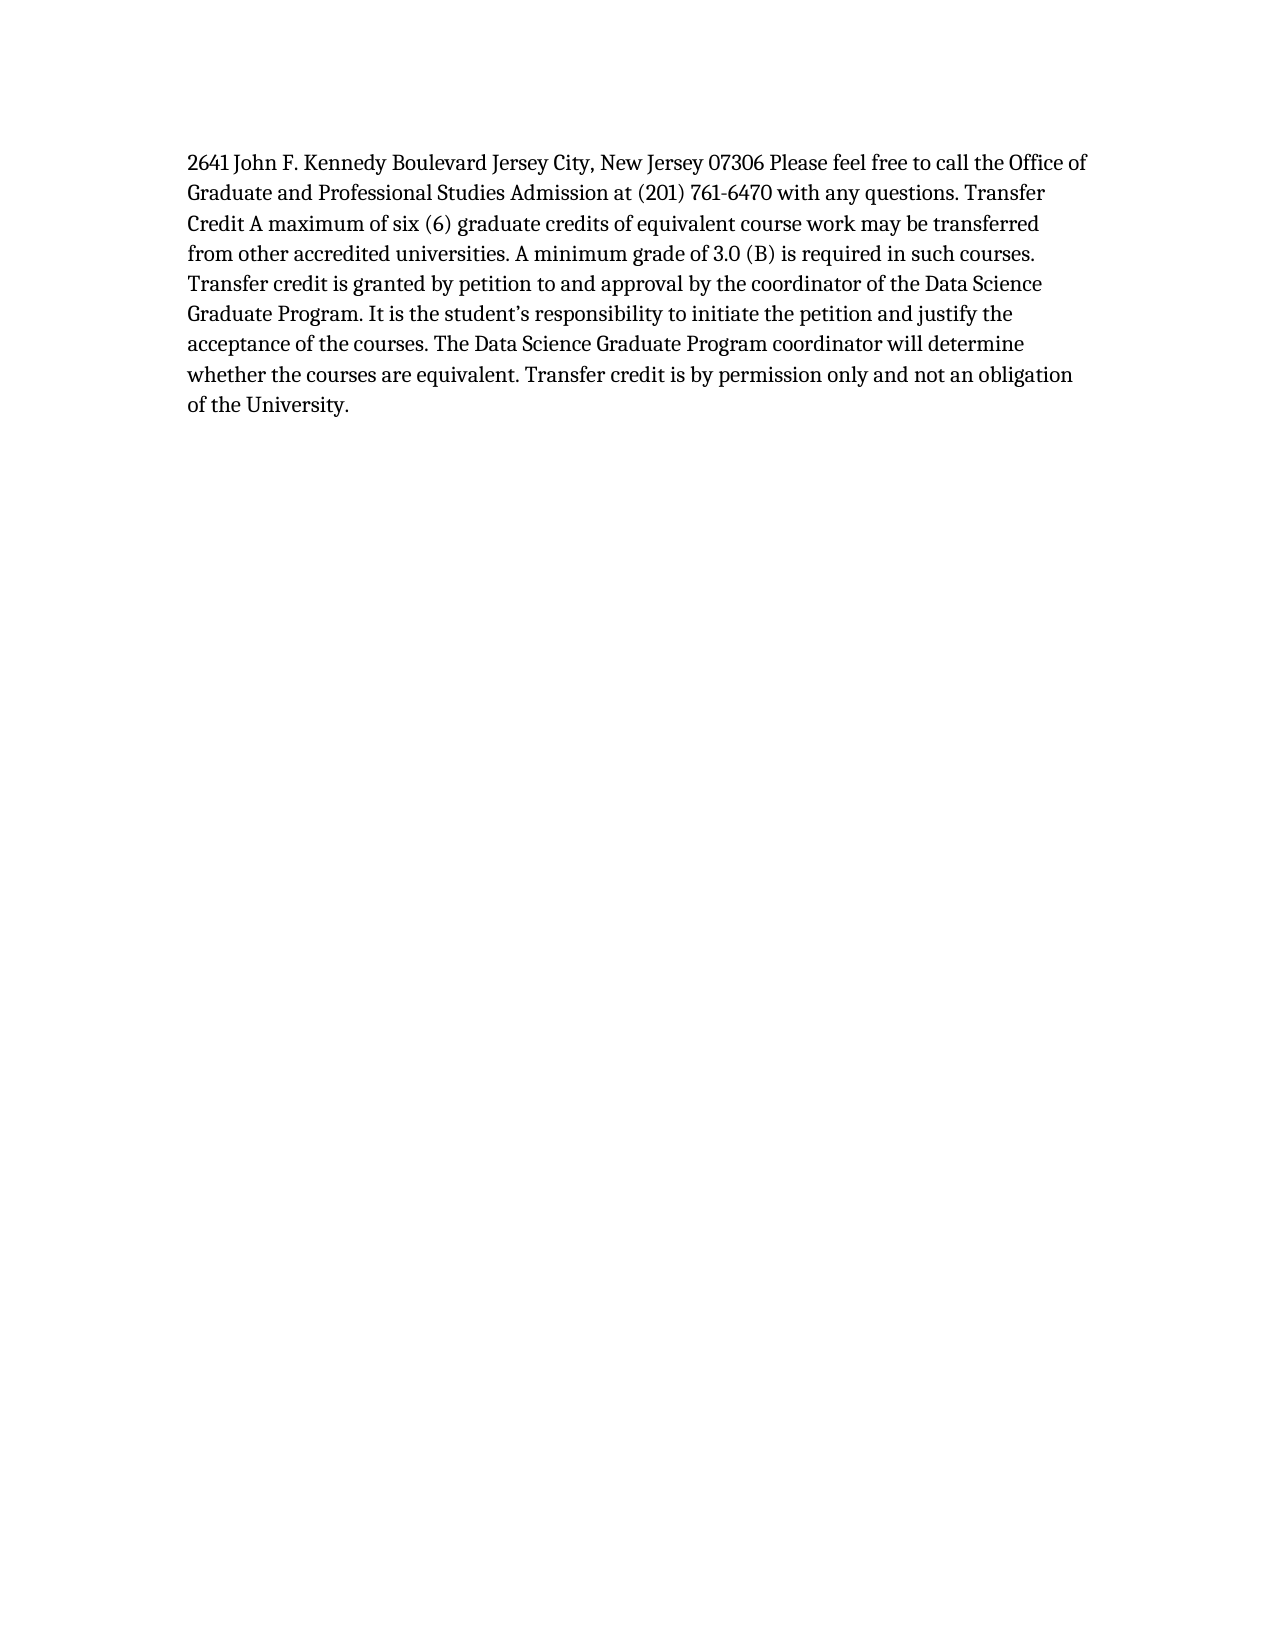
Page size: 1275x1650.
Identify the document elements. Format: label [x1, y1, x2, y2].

text [187, 150, 1087, 418]
